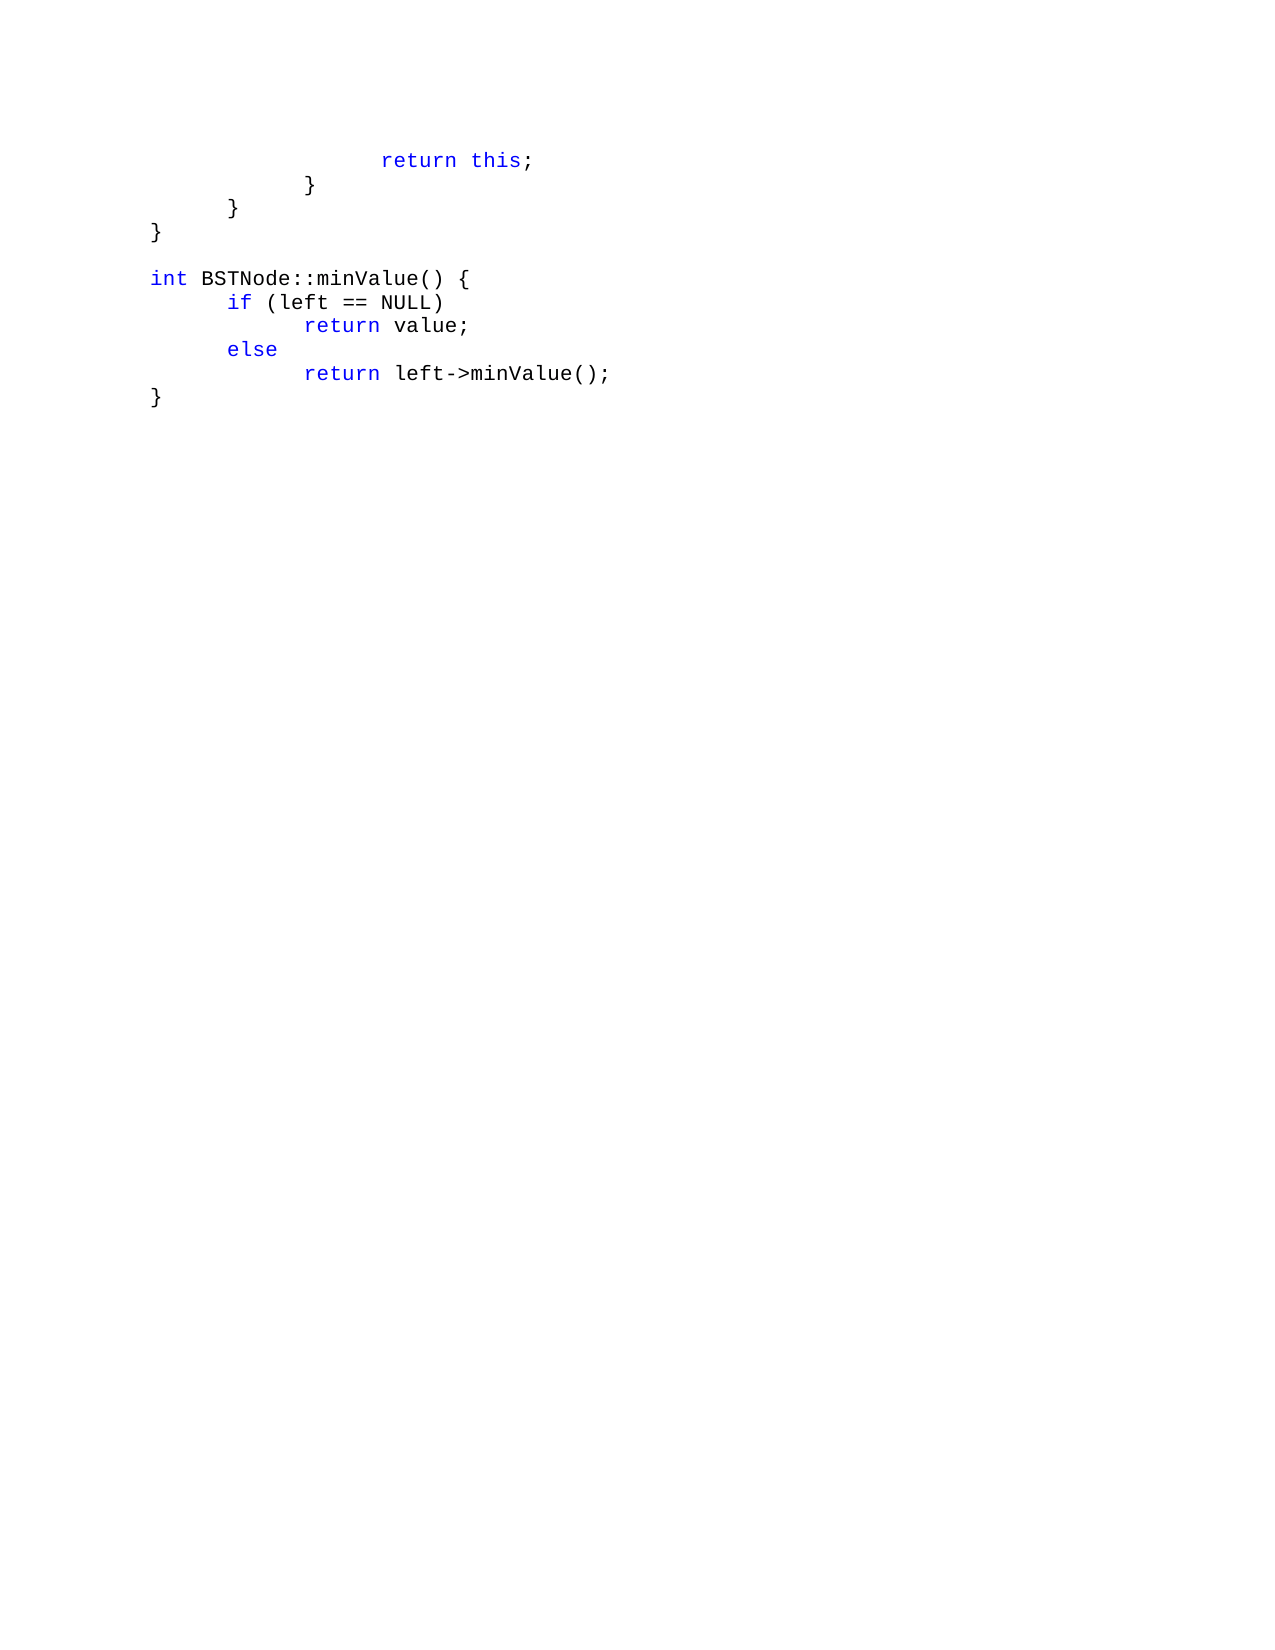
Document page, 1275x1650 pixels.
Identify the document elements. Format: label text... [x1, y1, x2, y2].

text return this; [150, 150, 1125, 174]
text if (left == NULL) [150, 292, 1125, 316]
text return left->minValue(); [150, 363, 1125, 386]
text else [150, 339, 1125, 363]
text } [150, 197, 1125, 221]
text } [150, 221, 1125, 244]
text return value; [150, 316, 1125, 339]
text } [150, 174, 1125, 197]
text int BSTNode::minValue() { [150, 268, 1125, 292]
text } [150, 386, 1125, 410]
